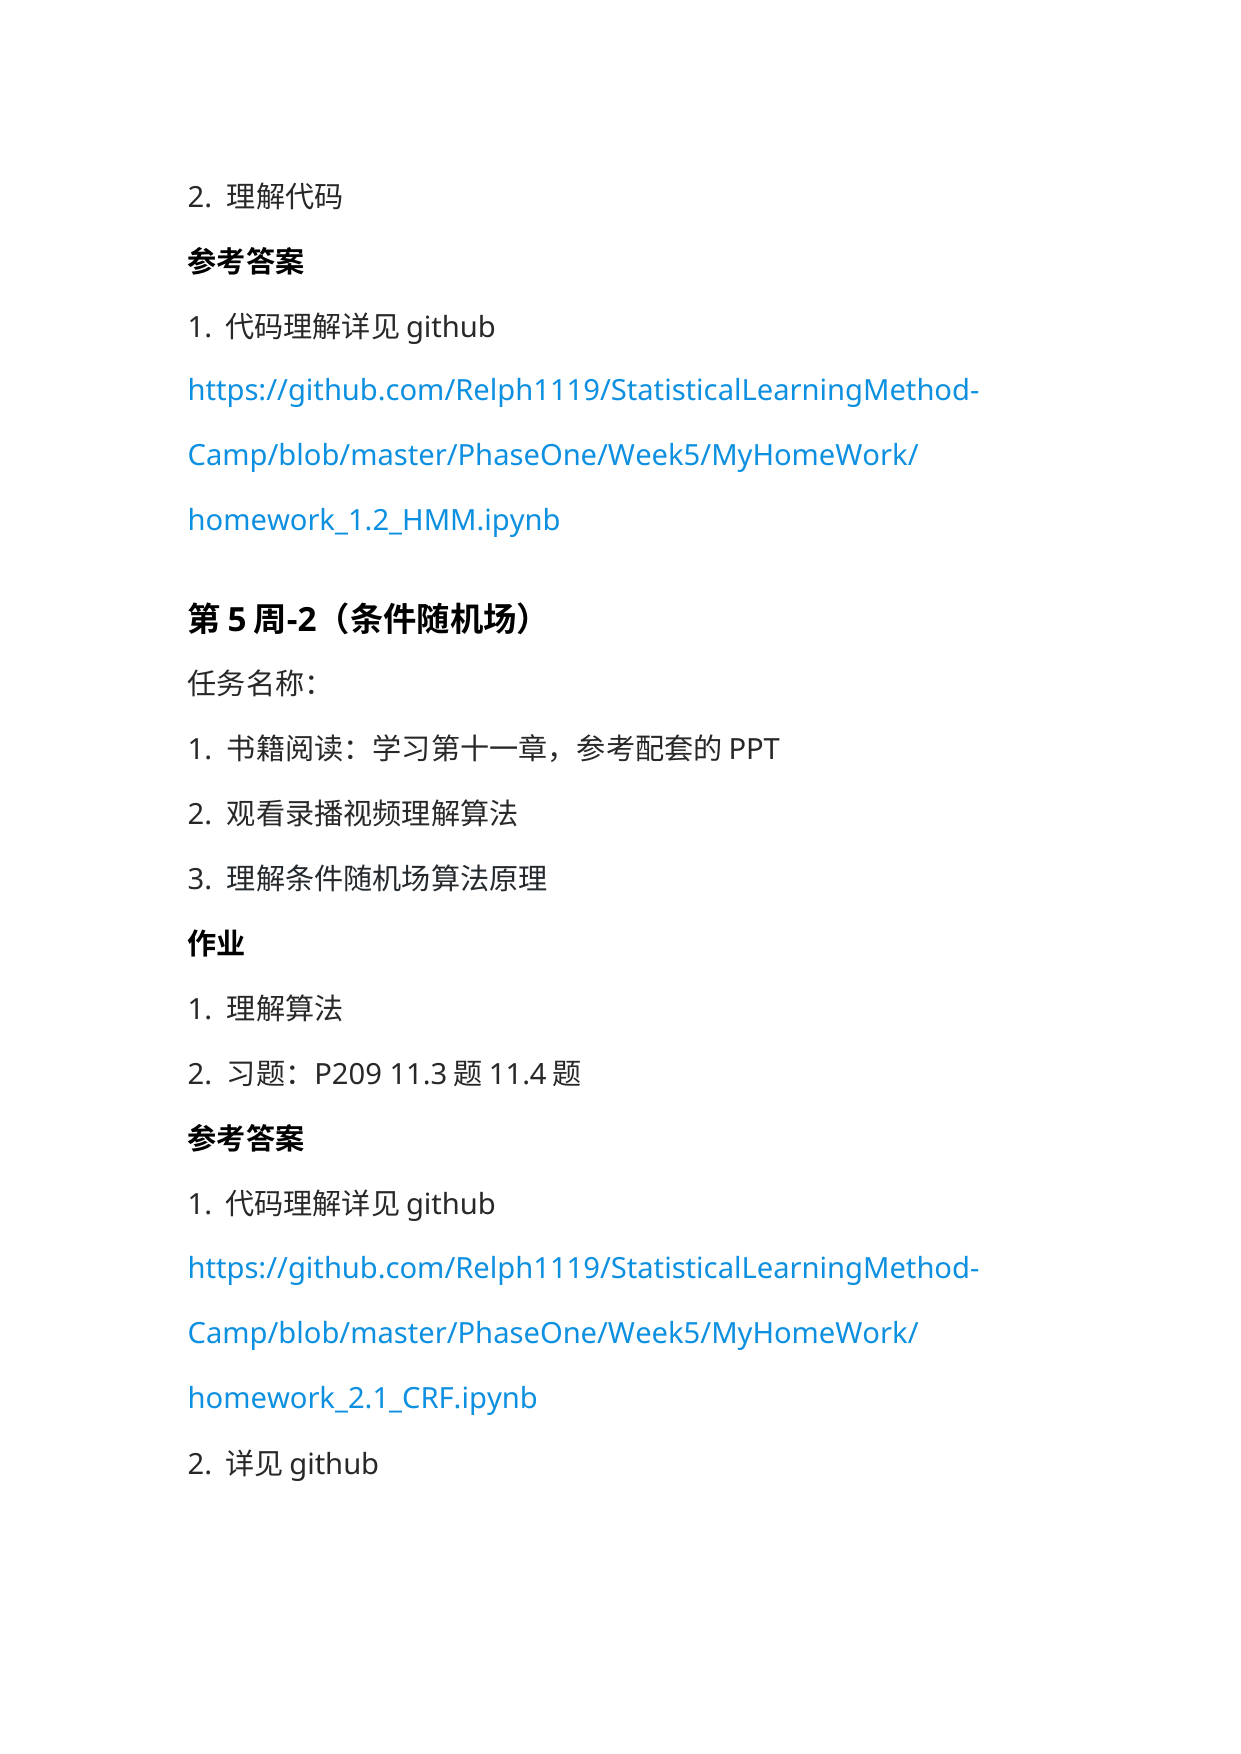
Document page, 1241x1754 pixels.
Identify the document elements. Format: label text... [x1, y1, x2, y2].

list 代码理解详见github [187, 292, 1053, 357]
text 任务名称： [187, 649, 1053, 714]
list 代码理解详见github [187, 1169, 1053, 1234]
list 理解算法 [187, 974, 1053, 1039]
list 理解条件随机场算法原理 [187, 844, 1053, 909]
text https://github.com/Relph1119/StatisticalLearningMethod-Camp/blob/master/PhaseOne/Week5/MyHomeWork/homework_2.1_CRF.ipynb [187, 1234, 1053, 1429]
list 习题：P209 11.3题 11.4题 [187, 1039, 1053, 1104]
subtitle 参考答案 [187, 1104, 1053, 1169]
text https://github.com/Relph1119/StatisticalLearningMethod-Camp/blob/master/PhaseOne/Week5/MyHomeWork/homework_1.2_HMM.ipynb [187, 357, 1053, 552]
subtitle 第5周-2（条件随机场） [187, 584, 1053, 649]
list 详见github [187, 1429, 1053, 1494]
subtitle 参考答案 [187, 227, 1053, 292]
subtitle 作业 [187, 909, 1053, 974]
list 理解代码 [187, 162, 1053, 227]
list 书籍阅读：学习第十一章，参考配套的PPT [187, 714, 1053, 779]
list 观看录播视频理解算法 [187, 779, 1053, 844]
